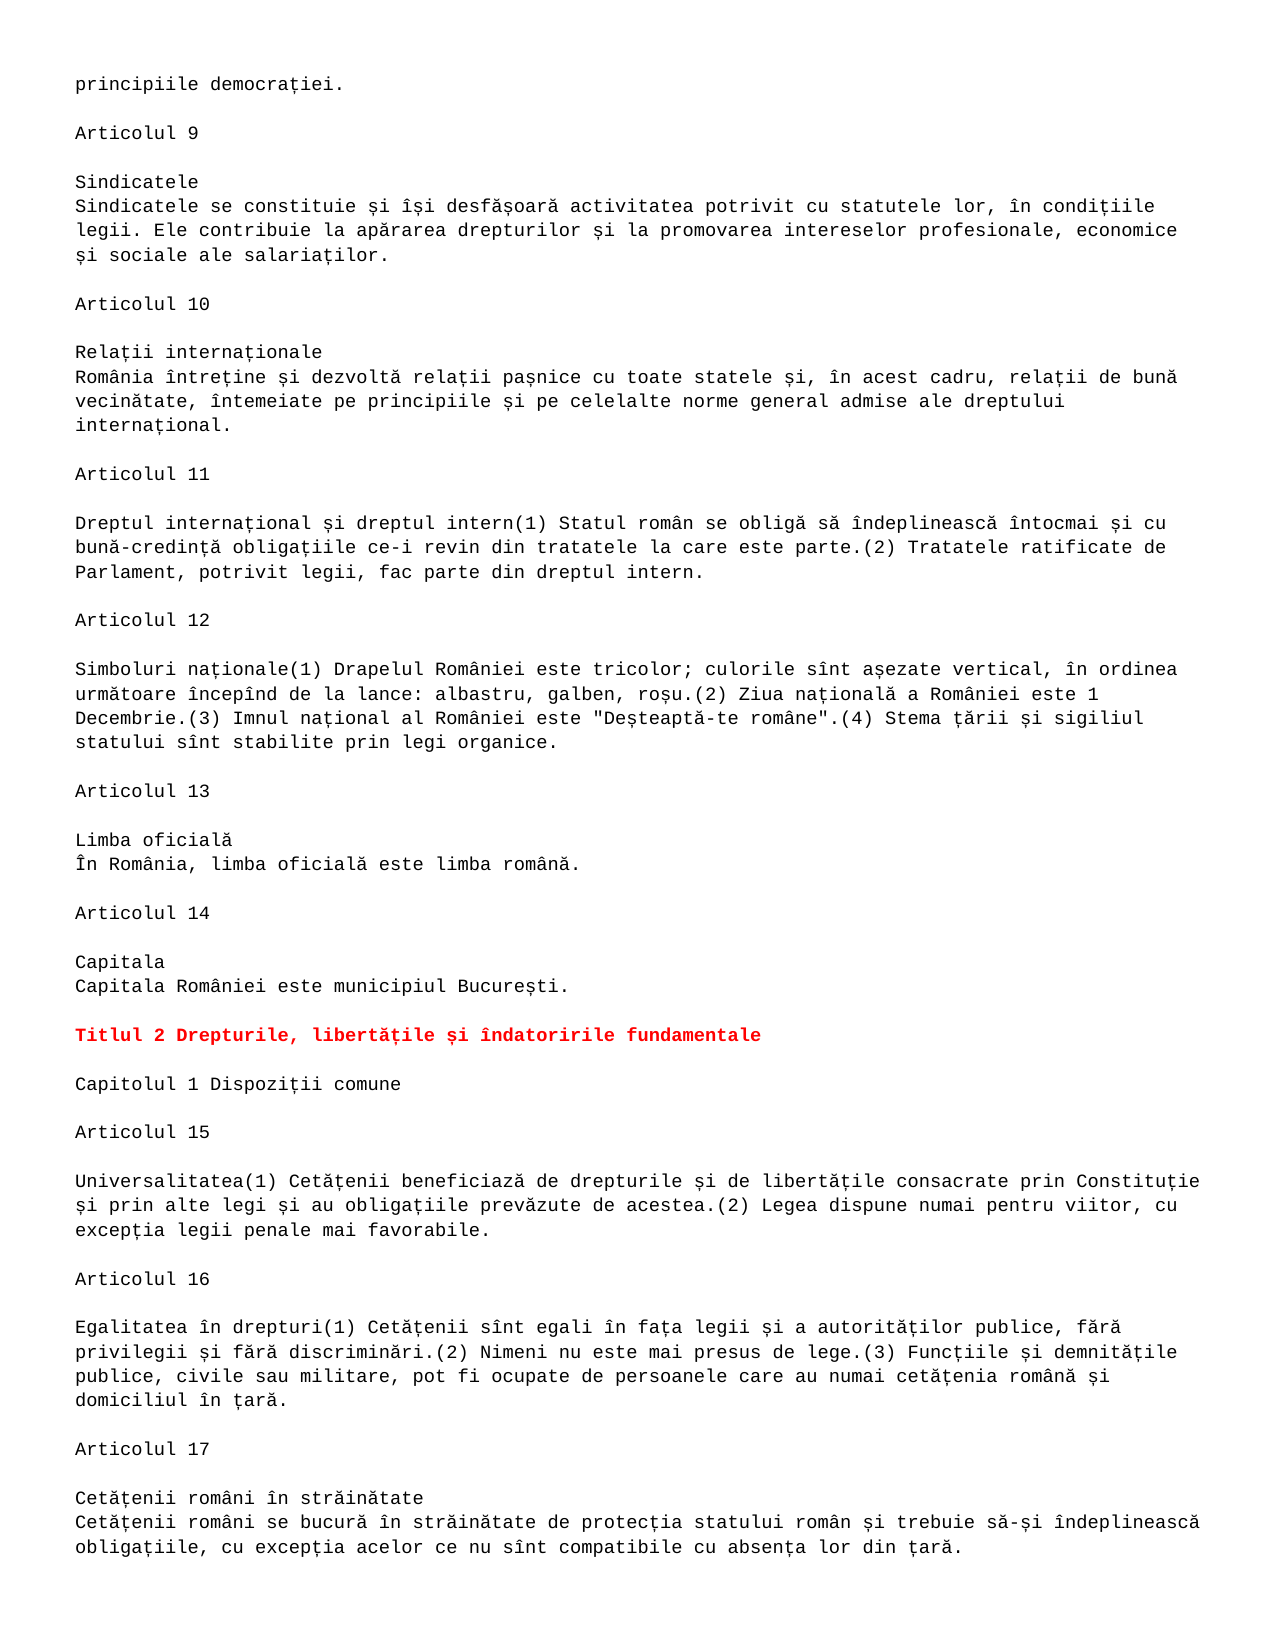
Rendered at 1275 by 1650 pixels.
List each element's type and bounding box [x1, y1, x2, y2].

text [75, 75, 1200, 1559]
